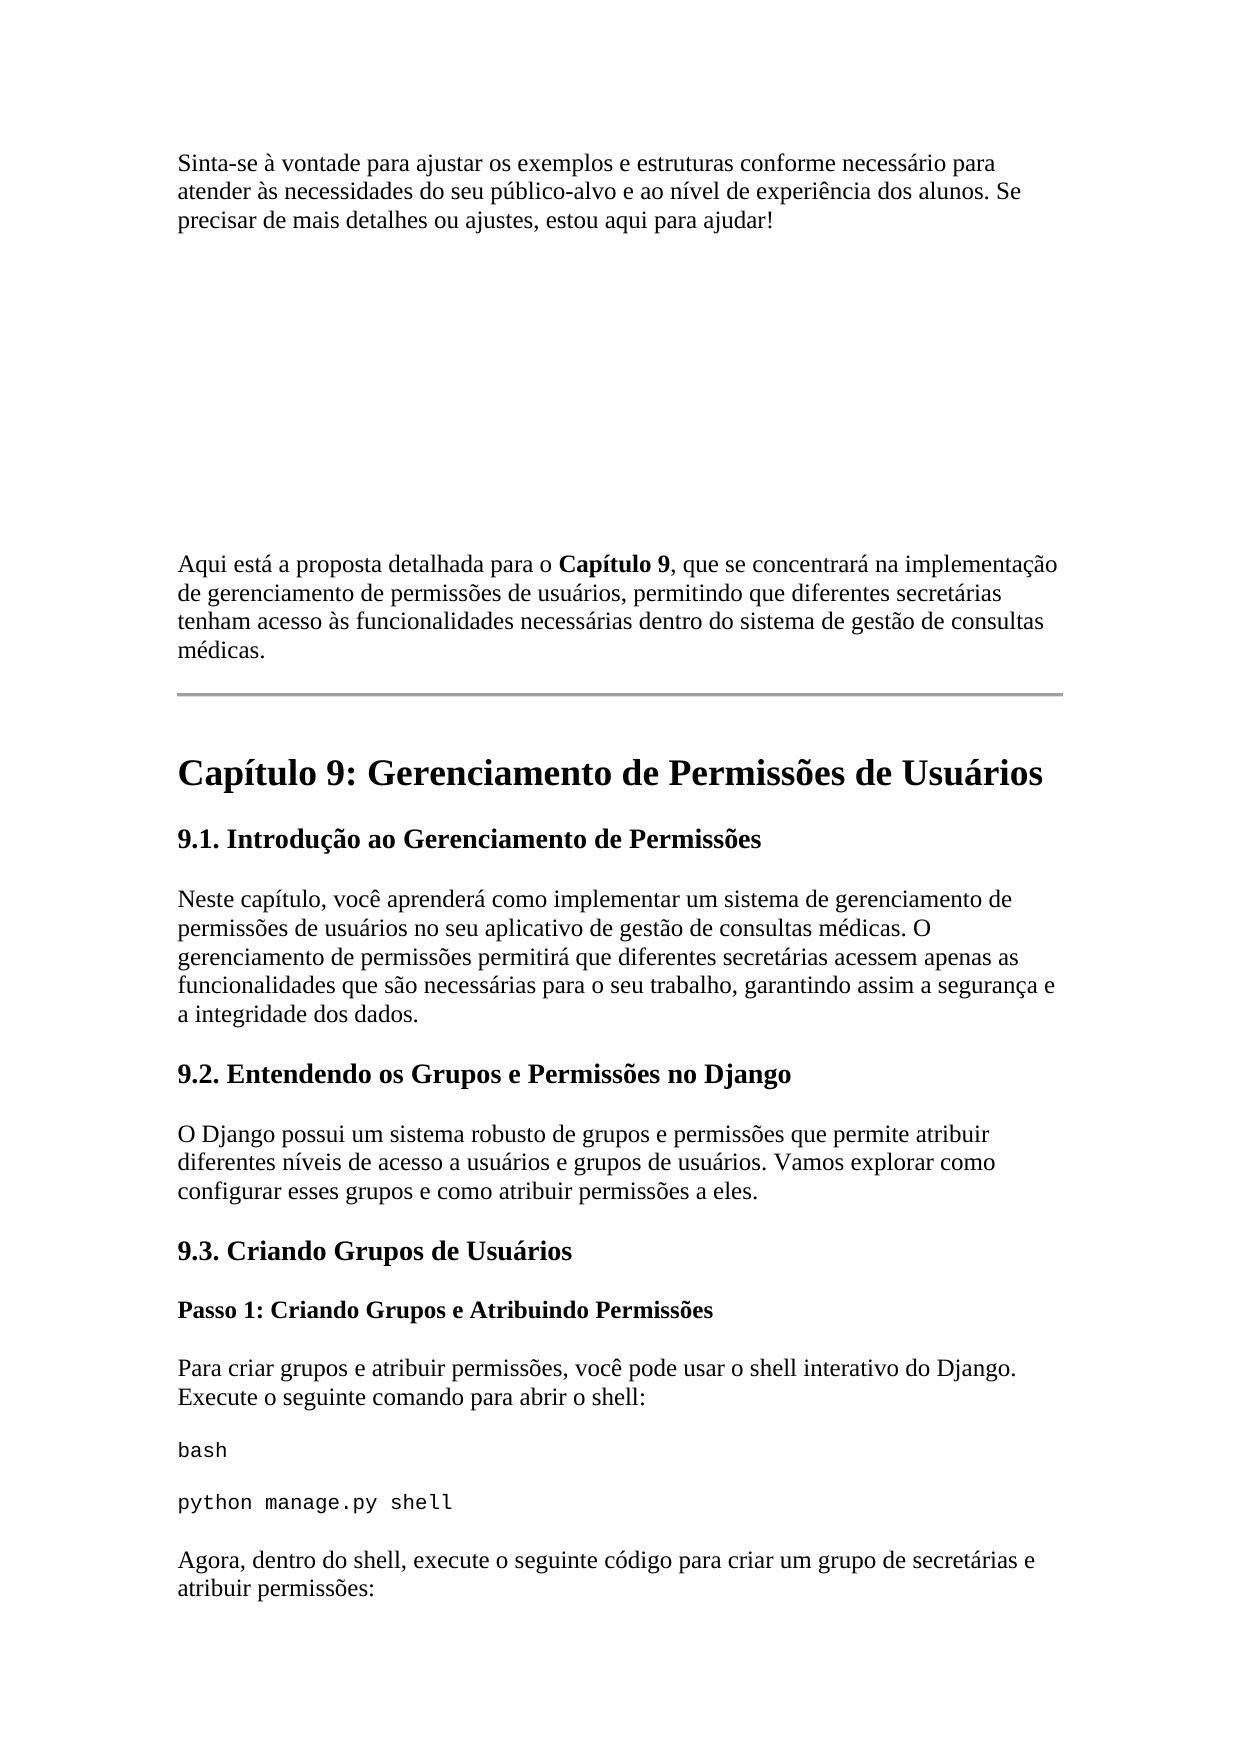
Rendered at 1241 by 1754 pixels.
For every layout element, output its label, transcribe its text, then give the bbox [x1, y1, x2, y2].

text O Django possui um sistema robusto de grupos e permissões que permite atribuir diferentes níveis de acesso a usuários e grupos de usuários. Vamos explorar como configurar esses grupos e como atribuir permissões a eles. [177, 1119, 1063, 1205]
text Sinta-se à vontade para ajustar os exemplos e estruturas conforme necessário para atender às necessidades do seu público-alvo e ao nível de experiência dos alunos. Se precisar de mais detalhes ou ajustes, estou aqui para ajudar! [177, 148, 1063, 234]
text Aqui está a proposta detalhada para o Capítulo 9, que se concentrará na implementação de gerenciamento de permissões de usuários, permitindo que diferentes secretárias tenham acesso às funcionalidades necessárias dentro do sistema de gestão de consultas médicas. [177, 549, 1063, 664]
text Neste capítulo, você aprenderá como implementar um sistema de gerenciamento de permissões de usuários no seu aplicativo de gestão de consultas médicas. O gerenciamento de permissões permitirá que diferentes secretárias acessem apenas as funcionalidades que são necessárias para o seu trabalho, garantindo assim a segurança e a integridade dos dados. [177, 884, 1063, 1028]
text Agora, dentro do shell, execute o seguinte código para criar um grupo de secretárias e atribuir permissões: [177, 1545, 1063, 1602]
text Capítulo 9: Gerenciamento de Permissões de Usuários [177, 750, 1063, 793]
text 9.2. Entendendo os Grupos e Permissões no Django [177, 1057, 1063, 1089]
text 9.1. Introdução ao Gerenciamento de Permissões [177, 823, 1063, 855]
text Passo 1: Criando Grupos e Atribuindo Permissões [177, 1296, 1063, 1324]
text bash [177, 1440, 1063, 1464]
text 9.3. Criando Grupos de Usuários [177, 1234, 1063, 1266]
text Para criar grupos e atribuir permissões, você pode usar o shell interativo do Django. Execute o seguinte comando para abrir o shell: [177, 1353, 1063, 1411]
text python manage.py shell [177, 1492, 1063, 1516]
